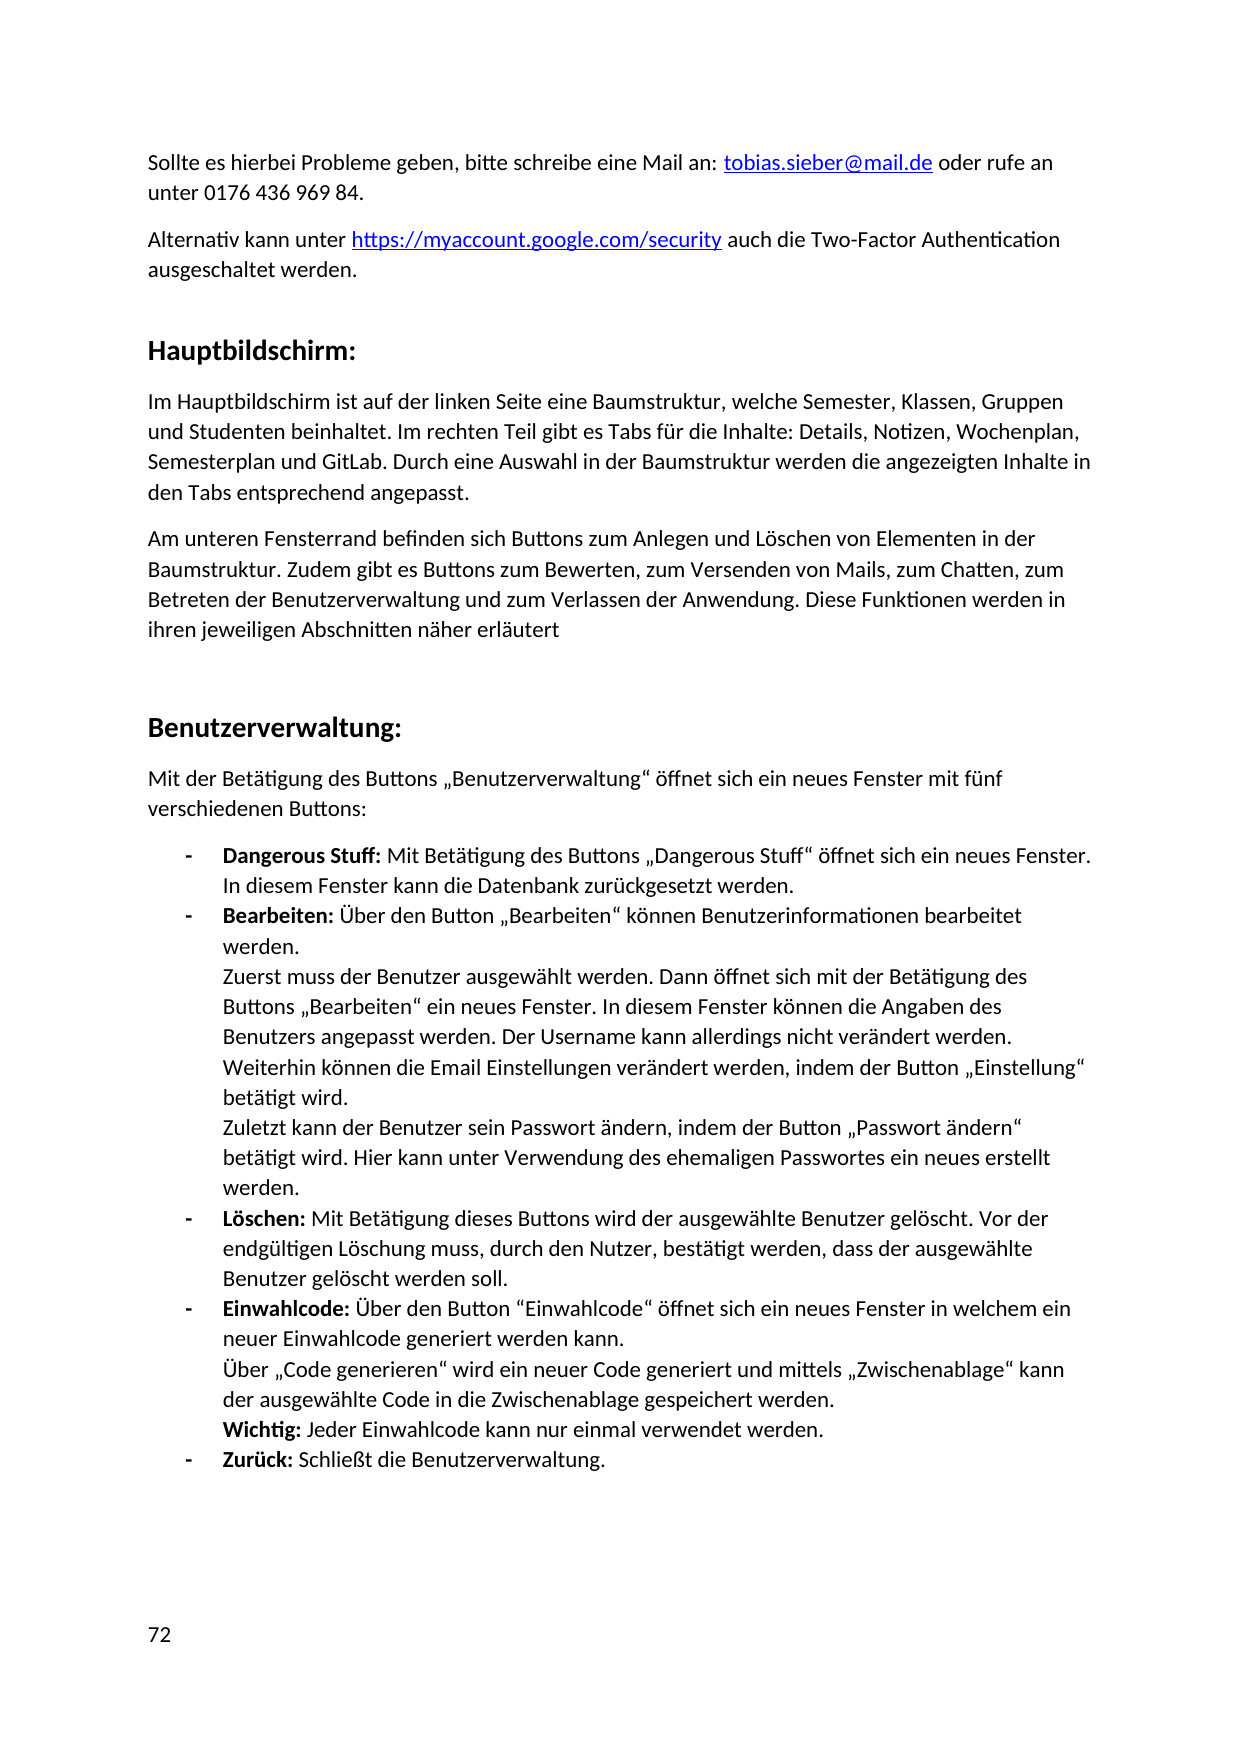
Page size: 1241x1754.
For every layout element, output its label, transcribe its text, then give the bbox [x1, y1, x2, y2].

text Mit der Betätigung des Buttons „Benutzerverwaltung“ öffnet sich ein neues Fenster mit fünf verschiedenen Buttons: [148, 764, 1093, 822]
text Benutzerverwaltung: [148, 709, 1093, 744]
list Löschen: Mit Betätigung dieses Buttons wird der ausgewählte Benutzer gelöscht. Vor der endgültigen Löschung muss, durch den Nutzer, bestätigt werden, dass der ausgewählte Benutzer gelöscht werden soll. [185, 1204, 1093, 1292]
list Einwahlcode: Über den Button “Einwahlcode“ öffnet sich ein neues Fenster in welchem ein neuer Einwahlcode generiert werden kann. Über „Code generieren“ wird ein neuer Code generiert und mittels „Zwischenablage“ kann der ausgewählte Code in die Zwischenablage gespeichert werden. Wichtig: Jeder Einwahlcode kann nur einmal verwendet werden. [185, 1294, 1093, 1443]
list Zuletzt kann der Benutzer sein Passwort ändern, indem der Button „Passwort ändern“ betätigt wird. Hier kann unter Verwendung des ehemaligen Passwortes ein neues erstellt werden. [223, 1113, 1093, 1201]
text Sollte es hierbei Probleme geben, bitte schreibe eine Mail an: tobias.sieber@mail.de oder rufe an unter 0176 436 969 84. [148, 148, 1093, 206]
text Am unteren Fensterrand befinden sich Buttons zum Anlegen und Löschen von Elementen in der Baumstruktur. Zudem gibt es Buttons zum Bewerten, zum Versenden von Mails, zum Chatten, zum Betreten der Benutzerverwaltung und zum Verlassen der Anwendung. Diese Funktionen werden in ihren jeweiligen Abschnitten näher erläutert [148, 524, 1093, 643]
list Dangerous Stuff: Mit Betätigung des Buttons „Dangerous Stuff“ öffnet sich ein neues Fenster. In diesem Fenster kann die Datenbank zurückgesetzt werden. [185, 841, 1093, 899]
text Hauptbildschirm: [148, 332, 1093, 368]
list Zurück: Schließt die Benutzerverwaltung. [185, 1445, 1093, 1473]
text Im Hauptbildschirm ist auf der linken Seite eine Baumstruktur, welche Semester, Klassen, Gruppen und Studenten beinhaltet. Im rechten Teil gibt es Tabs für die Inhalte: Details, Notizen, Wochenplan, Semesterplan und GitLab. Durch eine Auswahl in der Baumstruktur werden die angezeigten Inhalte in den Tabs entsprechend angepasst. [148, 387, 1093, 506]
text Alternativ kann unter https://myaccount.google.com/security auch die Two-Factor Authentication ausgeschaltet werden. [148, 225, 1093, 313]
list Zuerst muss der Benutzer ausgewählt werden. Dann öffnet sich mit der Betätigung des Buttons „Bearbeiten“ ein neues Fenster. In diesem Fenster können die Angaben des Benutzers angepasst werden. Der Username kann allerdings nicht verändert werden. Weiterhin können die Email Einstellungen verändert werden, indem der Button „Einstellung“ betätigt wird. [223, 962, 1093, 1111]
list Bearbeiten: Über den Button „Bearbeiten“ können Benutzerinformationen bearbeitet werden. [185, 902, 1093, 960]
